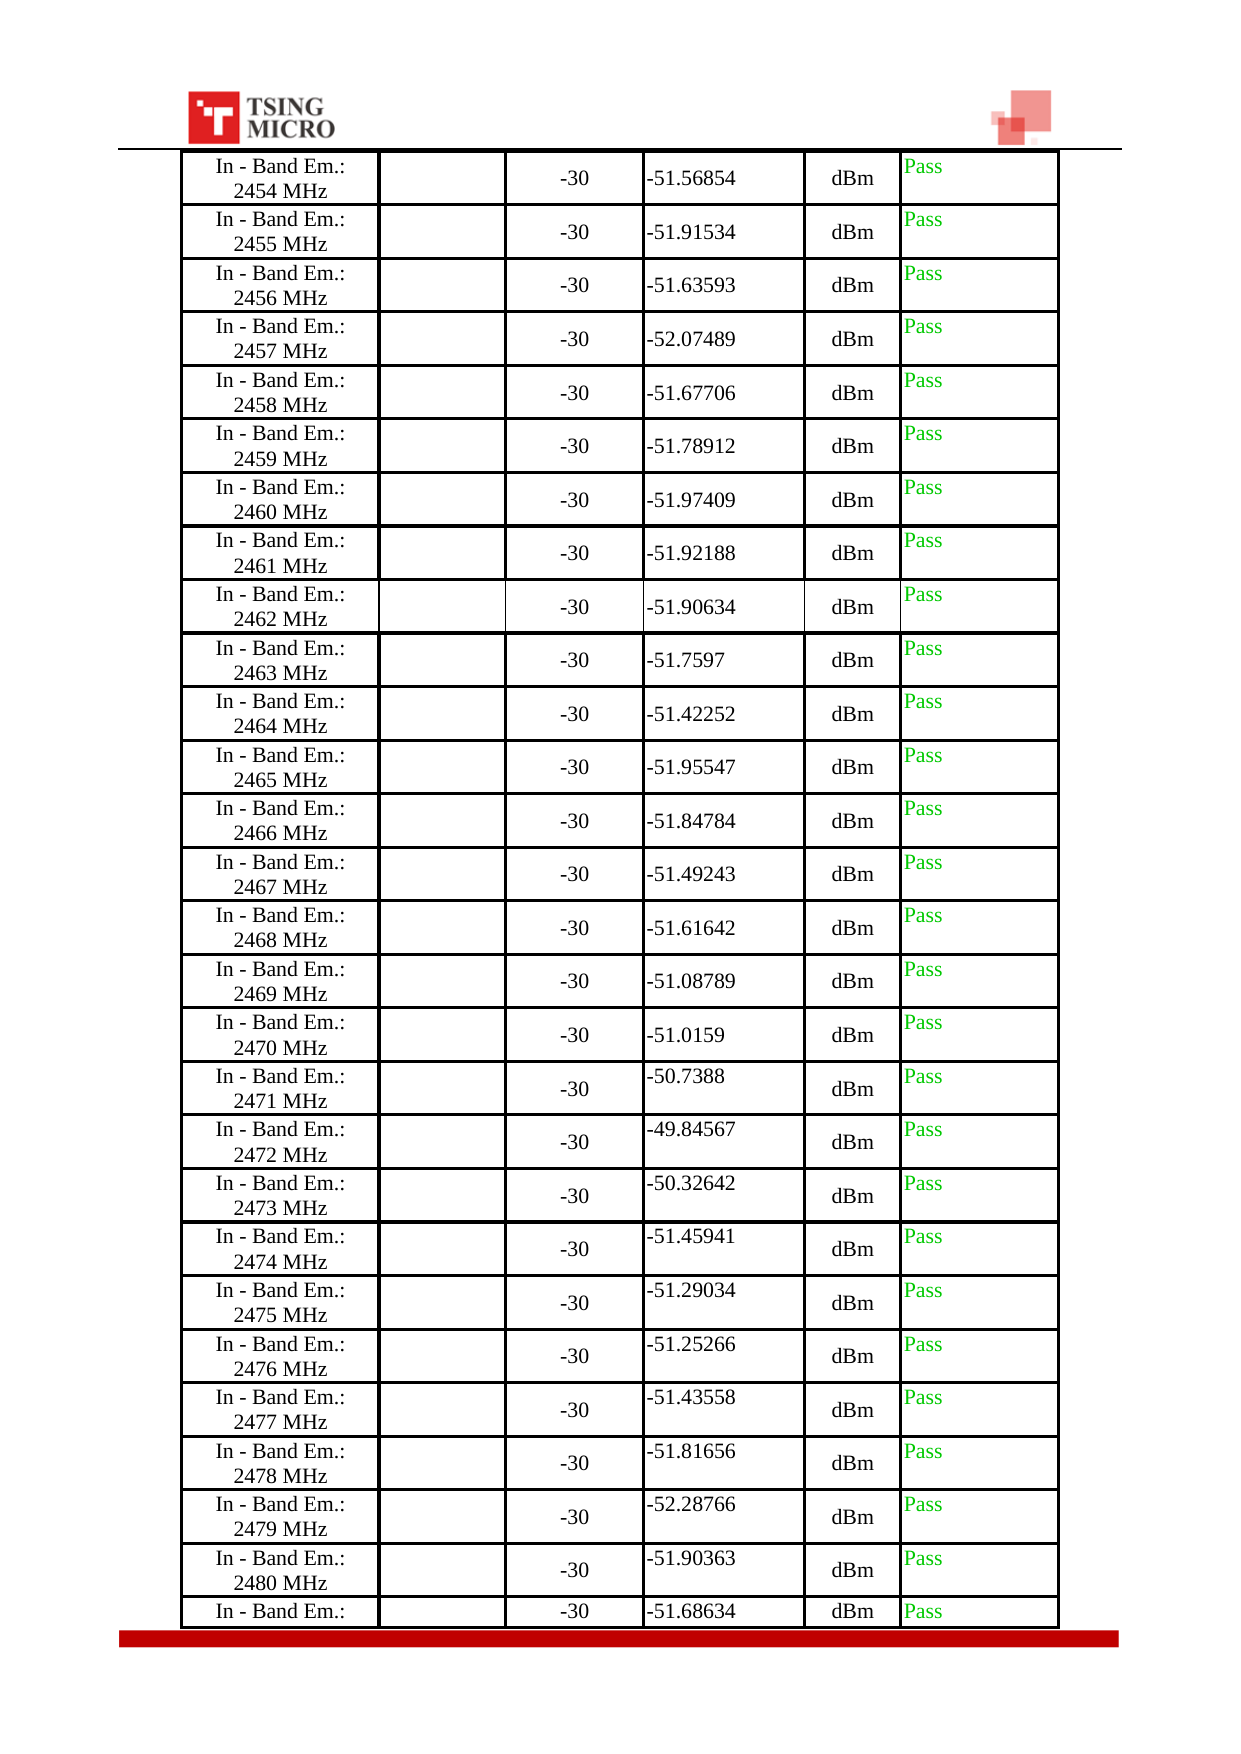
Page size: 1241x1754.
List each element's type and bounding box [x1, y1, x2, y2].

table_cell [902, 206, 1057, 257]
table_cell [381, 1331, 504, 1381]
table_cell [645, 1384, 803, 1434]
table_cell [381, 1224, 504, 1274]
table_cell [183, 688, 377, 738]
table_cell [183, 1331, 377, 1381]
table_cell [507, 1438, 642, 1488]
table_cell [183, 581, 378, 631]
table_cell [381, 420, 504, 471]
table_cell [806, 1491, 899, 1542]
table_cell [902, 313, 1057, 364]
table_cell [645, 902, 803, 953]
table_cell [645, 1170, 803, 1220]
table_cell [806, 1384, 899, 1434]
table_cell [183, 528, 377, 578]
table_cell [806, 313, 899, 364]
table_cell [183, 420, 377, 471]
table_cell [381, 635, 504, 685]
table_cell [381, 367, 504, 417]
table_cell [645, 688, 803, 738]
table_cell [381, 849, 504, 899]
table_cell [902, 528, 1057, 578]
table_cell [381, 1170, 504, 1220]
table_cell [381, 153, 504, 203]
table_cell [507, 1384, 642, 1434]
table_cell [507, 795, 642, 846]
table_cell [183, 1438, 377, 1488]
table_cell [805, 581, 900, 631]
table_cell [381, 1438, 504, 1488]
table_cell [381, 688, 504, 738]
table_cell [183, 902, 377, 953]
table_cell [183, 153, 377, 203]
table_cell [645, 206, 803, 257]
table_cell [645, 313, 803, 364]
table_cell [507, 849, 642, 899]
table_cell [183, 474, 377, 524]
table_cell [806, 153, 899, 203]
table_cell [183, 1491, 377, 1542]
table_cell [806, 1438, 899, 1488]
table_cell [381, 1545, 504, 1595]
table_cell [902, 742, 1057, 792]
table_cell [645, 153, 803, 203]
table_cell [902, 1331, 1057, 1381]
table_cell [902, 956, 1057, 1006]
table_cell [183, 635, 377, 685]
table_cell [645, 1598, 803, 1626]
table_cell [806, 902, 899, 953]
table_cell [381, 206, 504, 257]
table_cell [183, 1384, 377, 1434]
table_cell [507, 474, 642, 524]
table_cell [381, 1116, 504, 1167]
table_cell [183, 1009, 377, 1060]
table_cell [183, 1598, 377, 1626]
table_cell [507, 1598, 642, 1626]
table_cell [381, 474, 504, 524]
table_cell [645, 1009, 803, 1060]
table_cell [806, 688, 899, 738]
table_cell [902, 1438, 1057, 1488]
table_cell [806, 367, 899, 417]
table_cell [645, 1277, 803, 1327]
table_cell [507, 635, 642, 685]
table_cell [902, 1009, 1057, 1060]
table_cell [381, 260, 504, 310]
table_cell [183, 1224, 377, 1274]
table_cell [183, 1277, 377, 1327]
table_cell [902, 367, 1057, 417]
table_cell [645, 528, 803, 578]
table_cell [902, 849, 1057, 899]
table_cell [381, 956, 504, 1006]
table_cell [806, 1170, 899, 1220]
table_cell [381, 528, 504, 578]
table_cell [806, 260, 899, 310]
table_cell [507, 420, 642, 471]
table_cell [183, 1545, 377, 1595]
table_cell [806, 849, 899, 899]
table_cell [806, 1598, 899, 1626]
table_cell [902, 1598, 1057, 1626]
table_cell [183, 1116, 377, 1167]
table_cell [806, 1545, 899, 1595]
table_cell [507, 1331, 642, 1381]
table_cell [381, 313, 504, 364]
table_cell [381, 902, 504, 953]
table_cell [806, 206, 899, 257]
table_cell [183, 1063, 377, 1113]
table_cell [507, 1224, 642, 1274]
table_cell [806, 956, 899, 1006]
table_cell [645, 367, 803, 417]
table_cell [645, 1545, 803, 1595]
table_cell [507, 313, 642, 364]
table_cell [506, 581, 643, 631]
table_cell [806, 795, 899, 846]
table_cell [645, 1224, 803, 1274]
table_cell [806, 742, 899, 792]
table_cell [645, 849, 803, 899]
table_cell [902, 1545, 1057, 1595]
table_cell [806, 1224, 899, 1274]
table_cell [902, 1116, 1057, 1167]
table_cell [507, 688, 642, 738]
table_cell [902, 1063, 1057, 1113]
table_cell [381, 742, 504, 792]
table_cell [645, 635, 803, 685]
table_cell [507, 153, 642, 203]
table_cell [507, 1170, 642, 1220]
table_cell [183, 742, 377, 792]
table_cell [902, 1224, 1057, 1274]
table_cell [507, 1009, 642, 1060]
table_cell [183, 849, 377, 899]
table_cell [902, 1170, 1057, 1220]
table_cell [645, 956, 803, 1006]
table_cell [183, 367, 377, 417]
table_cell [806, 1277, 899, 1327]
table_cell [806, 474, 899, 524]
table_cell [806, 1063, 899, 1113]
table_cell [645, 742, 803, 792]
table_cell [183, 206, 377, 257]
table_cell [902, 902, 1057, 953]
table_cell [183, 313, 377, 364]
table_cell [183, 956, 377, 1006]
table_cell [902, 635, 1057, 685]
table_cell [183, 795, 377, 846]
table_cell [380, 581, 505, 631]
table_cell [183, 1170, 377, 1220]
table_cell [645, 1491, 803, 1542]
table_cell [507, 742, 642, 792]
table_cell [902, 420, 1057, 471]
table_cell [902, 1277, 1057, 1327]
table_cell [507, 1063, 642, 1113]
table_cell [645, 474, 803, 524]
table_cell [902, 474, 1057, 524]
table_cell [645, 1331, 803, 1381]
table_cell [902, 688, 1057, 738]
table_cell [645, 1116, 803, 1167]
picture [118, 1629, 1121, 1651]
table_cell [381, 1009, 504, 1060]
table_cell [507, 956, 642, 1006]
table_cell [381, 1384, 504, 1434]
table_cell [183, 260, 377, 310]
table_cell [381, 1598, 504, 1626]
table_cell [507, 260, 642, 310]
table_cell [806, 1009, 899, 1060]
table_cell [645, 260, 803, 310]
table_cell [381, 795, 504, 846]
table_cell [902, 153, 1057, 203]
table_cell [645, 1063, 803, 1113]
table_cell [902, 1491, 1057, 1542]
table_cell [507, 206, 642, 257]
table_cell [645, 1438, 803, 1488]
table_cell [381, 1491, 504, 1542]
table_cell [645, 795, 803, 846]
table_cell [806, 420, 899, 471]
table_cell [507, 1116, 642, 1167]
picture [187, 88, 1053, 146]
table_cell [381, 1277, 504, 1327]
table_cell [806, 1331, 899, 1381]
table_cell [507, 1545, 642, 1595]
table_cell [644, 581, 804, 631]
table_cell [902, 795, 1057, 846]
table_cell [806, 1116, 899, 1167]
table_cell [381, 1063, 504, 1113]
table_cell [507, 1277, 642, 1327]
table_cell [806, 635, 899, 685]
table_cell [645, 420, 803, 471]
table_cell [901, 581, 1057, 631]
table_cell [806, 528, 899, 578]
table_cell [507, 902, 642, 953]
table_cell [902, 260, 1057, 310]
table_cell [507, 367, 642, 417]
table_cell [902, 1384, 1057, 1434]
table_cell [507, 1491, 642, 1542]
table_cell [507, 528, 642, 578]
